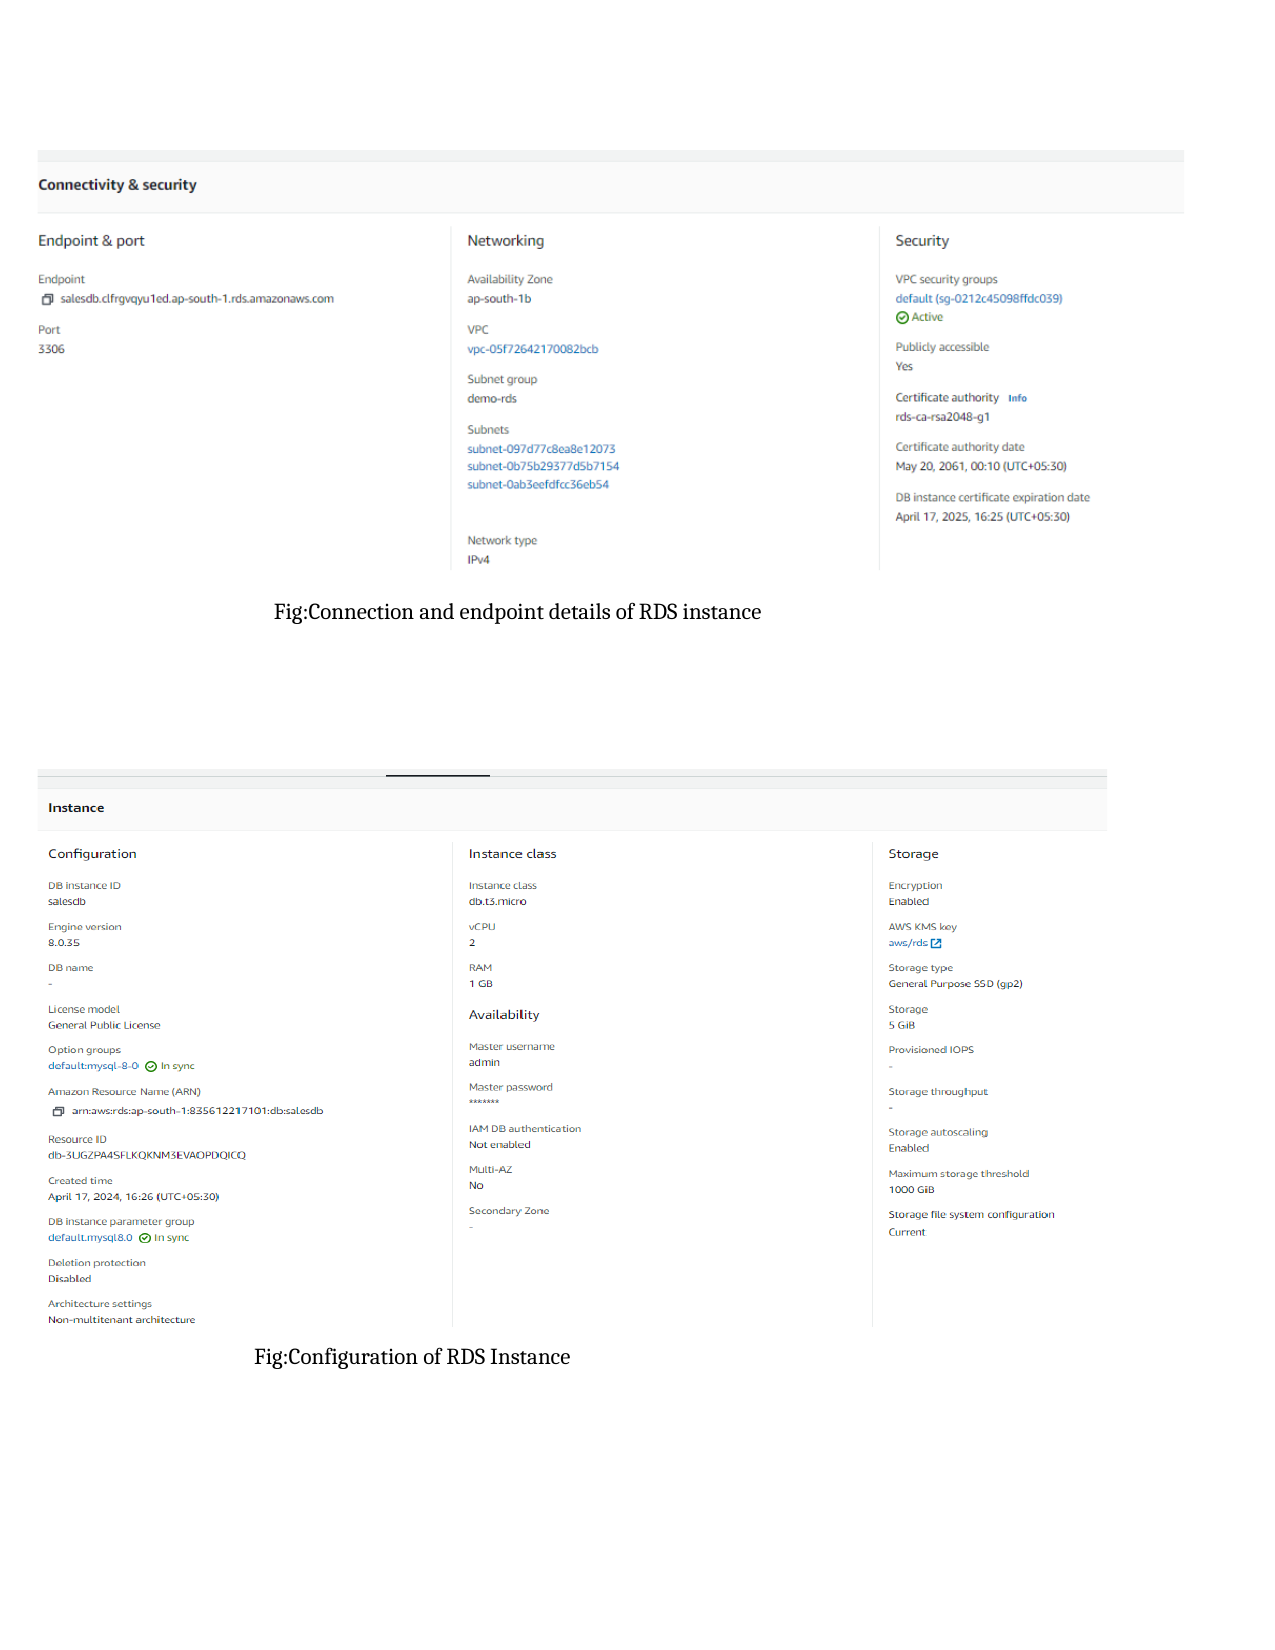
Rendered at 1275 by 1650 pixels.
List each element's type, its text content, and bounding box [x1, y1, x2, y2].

text Fig:Connection and endpoint details of RDS instance [37, 598, 1087, 625]
picture [37, 769, 1108, 1327]
picture [37, 150, 1185, 582]
text Fig:Configuration of RDS Instance [103, 1343, 1087, 1370]
